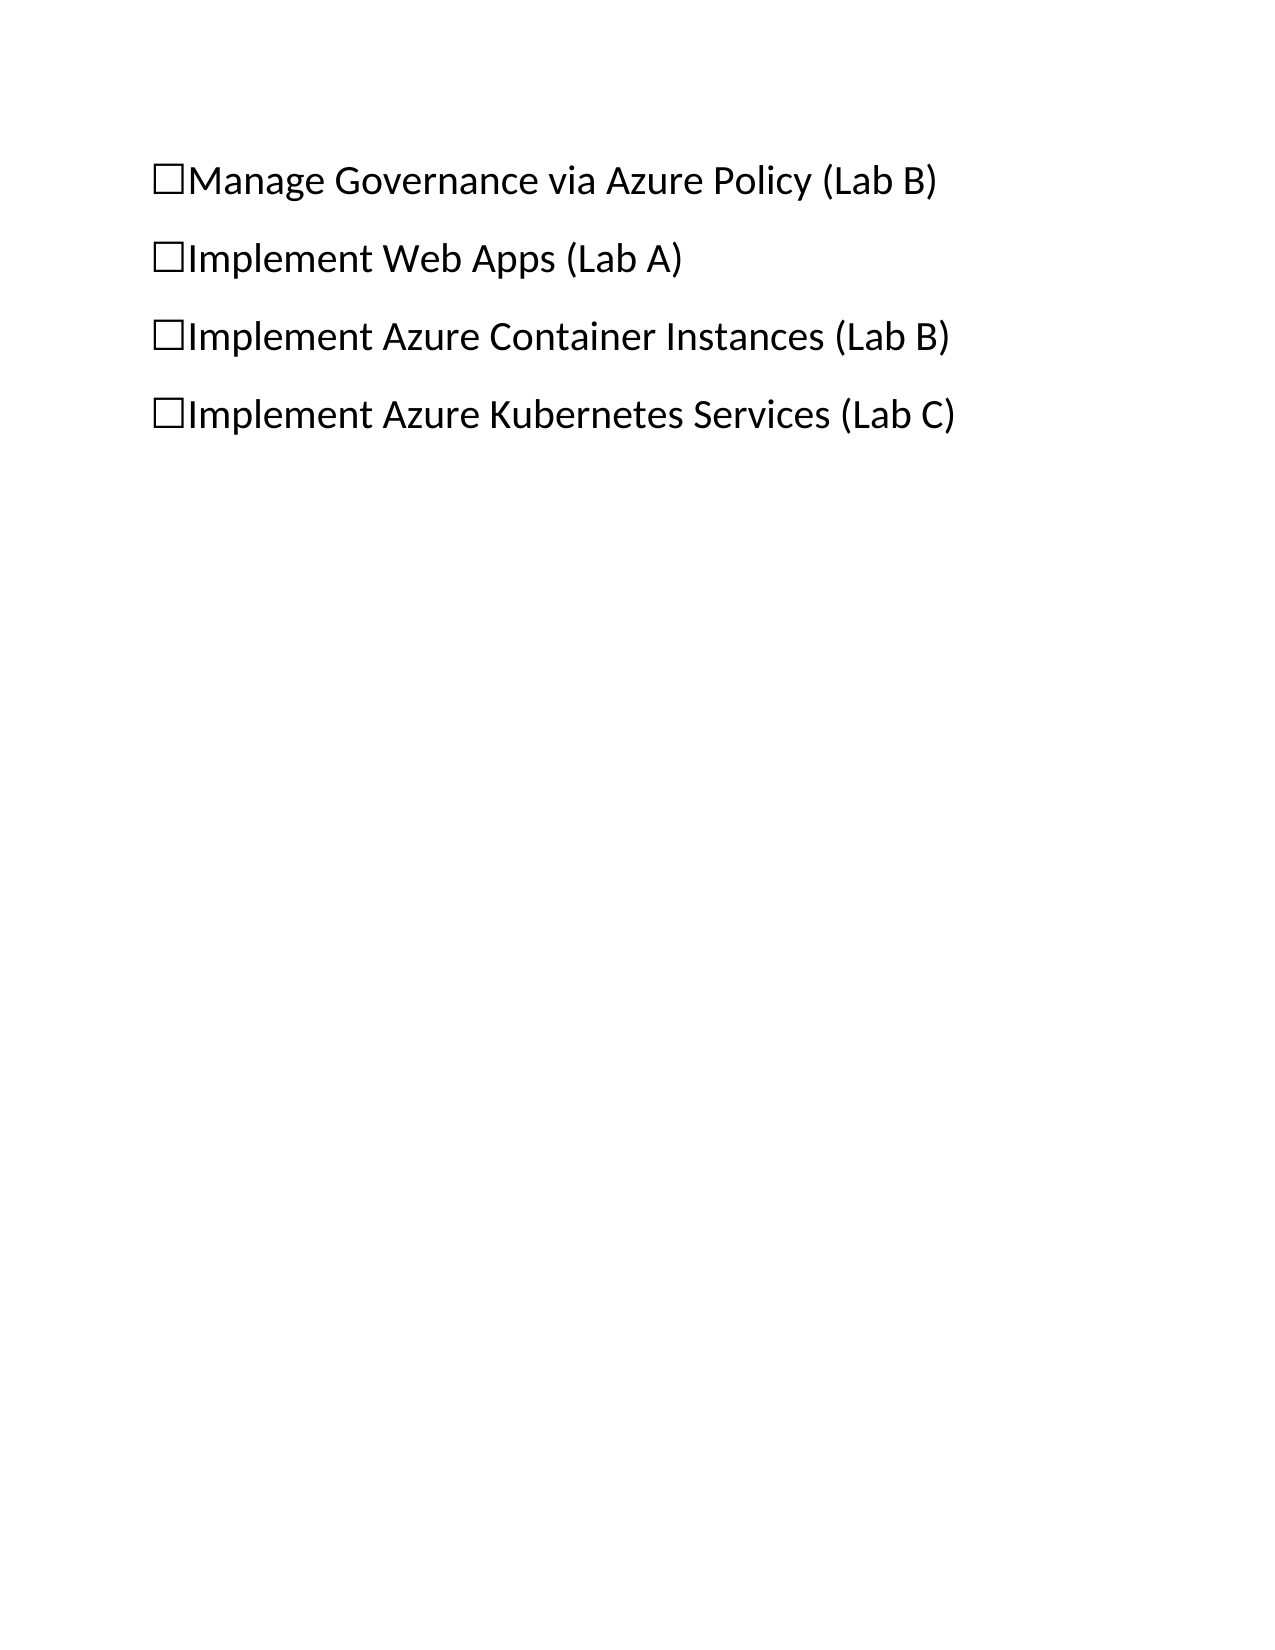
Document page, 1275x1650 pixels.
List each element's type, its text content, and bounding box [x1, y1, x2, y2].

text Implement Azure Kubernetes Services (Lab C) [150, 384, 1125, 441]
text Implement Azure Container Instances (Lab B) [150, 306, 1125, 363]
text Manage Governance via Azure Policy (Lab B) [150, 150, 1125, 207]
text Implement Web Apps (Lab A) [150, 228, 1125, 285]
